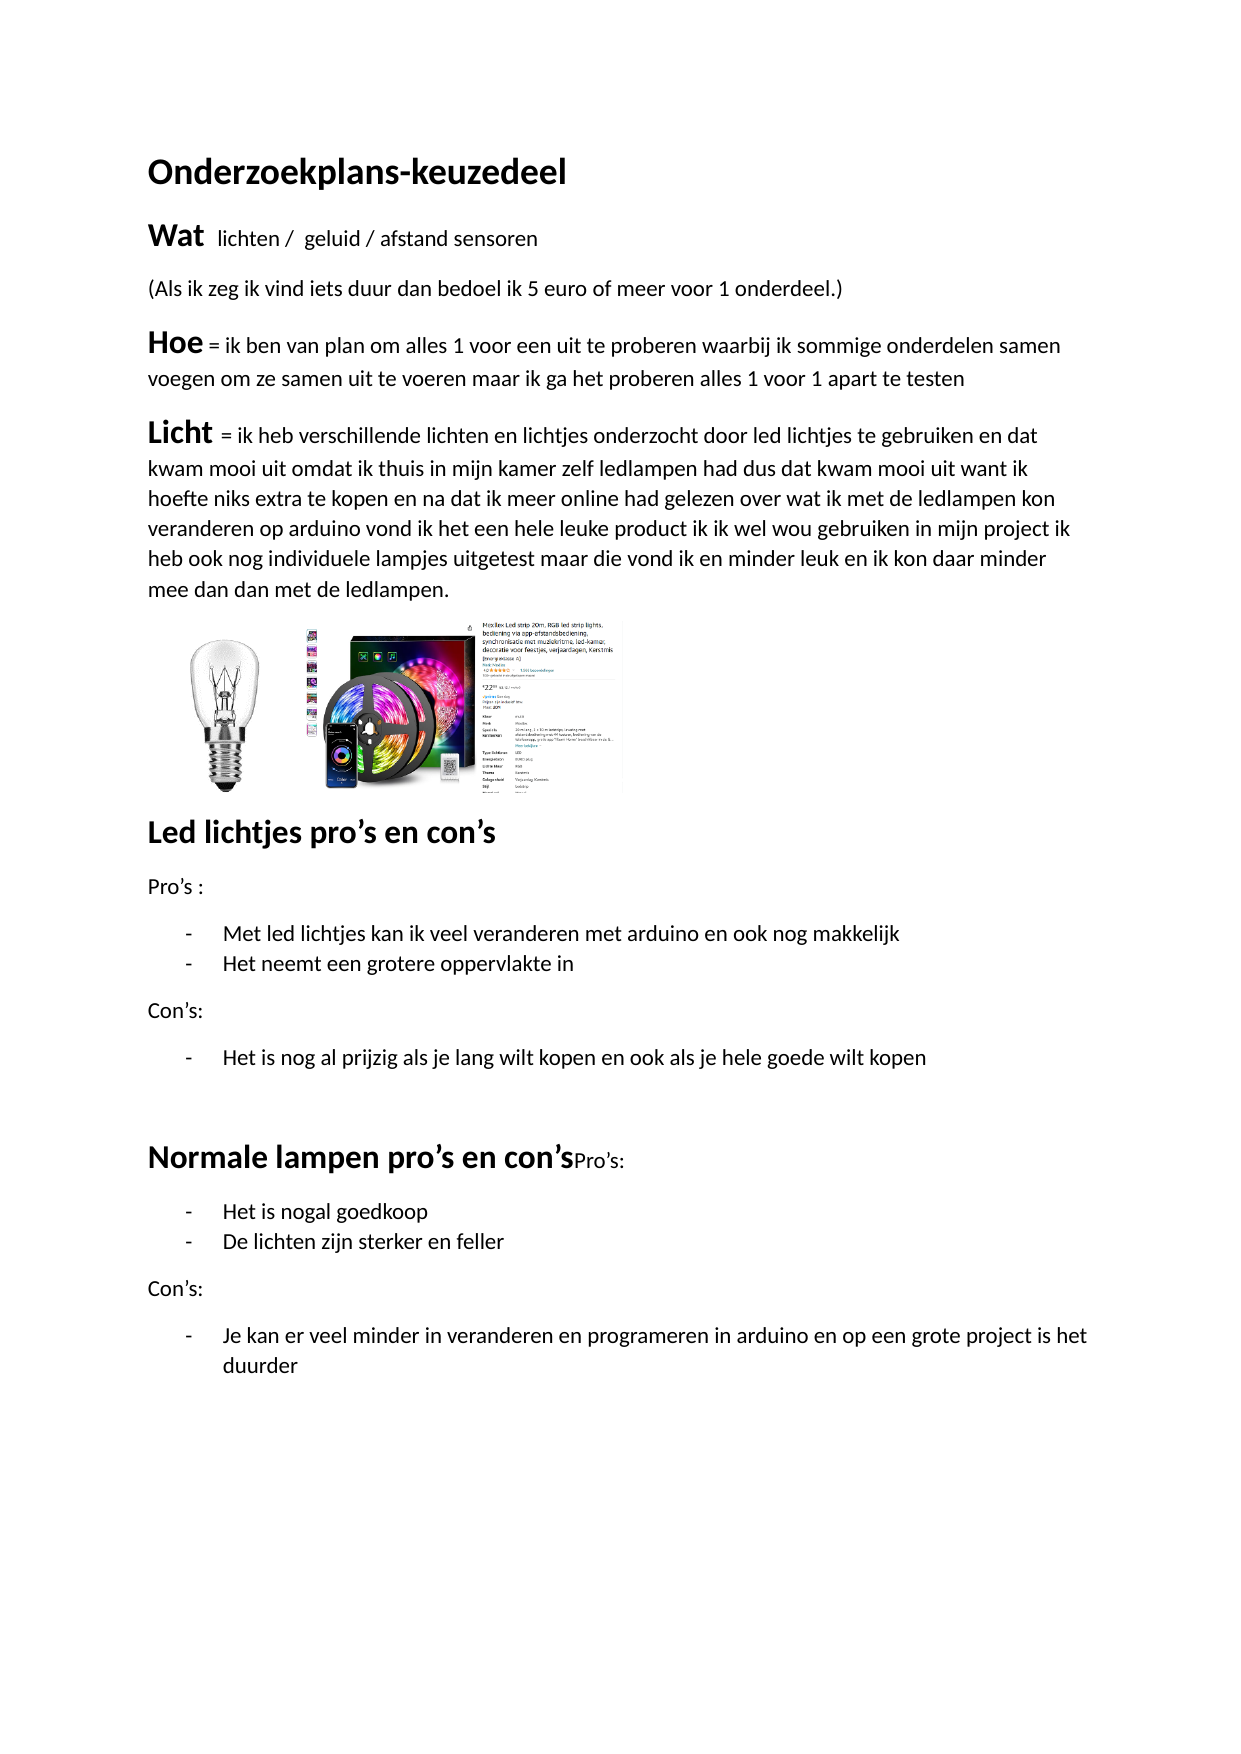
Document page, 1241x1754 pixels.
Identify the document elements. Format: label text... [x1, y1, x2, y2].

list Het is nog al prijzig als je lang wilt kopen en ook als je hele goede wilt kopen [185, 1043, 1093, 1071]
text Onderzoekplans-keuzedeel [148, 148, 1093, 193]
text Wat lichten / geluid / afstand sensoren [148, 214, 1093, 254]
text Licht = ik heb verschillende lichten en lichtjes onderzocht door led lichtjes te gebruiken en dat kwam mooi uit omdat ik thuis in mijn kamer zelf ledlampen had dus dat kwam mooi uit want ik hoefte niks extra te kopen en na dat ik meer online had gelezen over wat ik met de ledlampen kon veranderen op arduino vond ik het een hele leuke product ik ik wel wou gebruiken in mijn project ik heb ook nog individuele lampjes uitgetest maar die vond ik en minder leuk en ik kon daar minder mee dan dan met de ledlampen. [148, 411, 1093, 603]
text (Als ik zeg ik vind iets duur dan bedoel ik 5 euro of meer voor 1 onderdeel.) [148, 274, 1093, 302]
list Het is nogal goedkoop [185, 1197, 1093, 1225]
text Con’s: [148, 996, 1093, 1024]
list Het neemt een grotere oppervlakte in [185, 949, 1093, 977]
list De lichten zijn sterker en feller [185, 1227, 1093, 1255]
text Pro’s : [148, 872, 1093, 900]
list Je kan er veel minder in veranderen en programeren in arduino en op een grote project is het duurder [185, 1321, 1093, 1379]
text Con’s: [148, 1274, 1093, 1302]
text Hoe = ik ben van plan om alles 1 voor een uit te proberen waarbij ik sommige onderdelen samen voegen om ze samen uit te voeren maar ik ga het proberen alles 1 voor 1 apart te testen [148, 321, 1093, 392]
list Met led lichtjes kan ik veel veranderen met arduino en ook nog makkelijk [185, 919, 1093, 947]
picture [147, 621, 623, 793]
text Led lichtjes pro’s en con’s [148, 811, 1093, 852]
text Normale lampen pro’s en con’sPro’s: [148, 1136, 1093, 1177]
